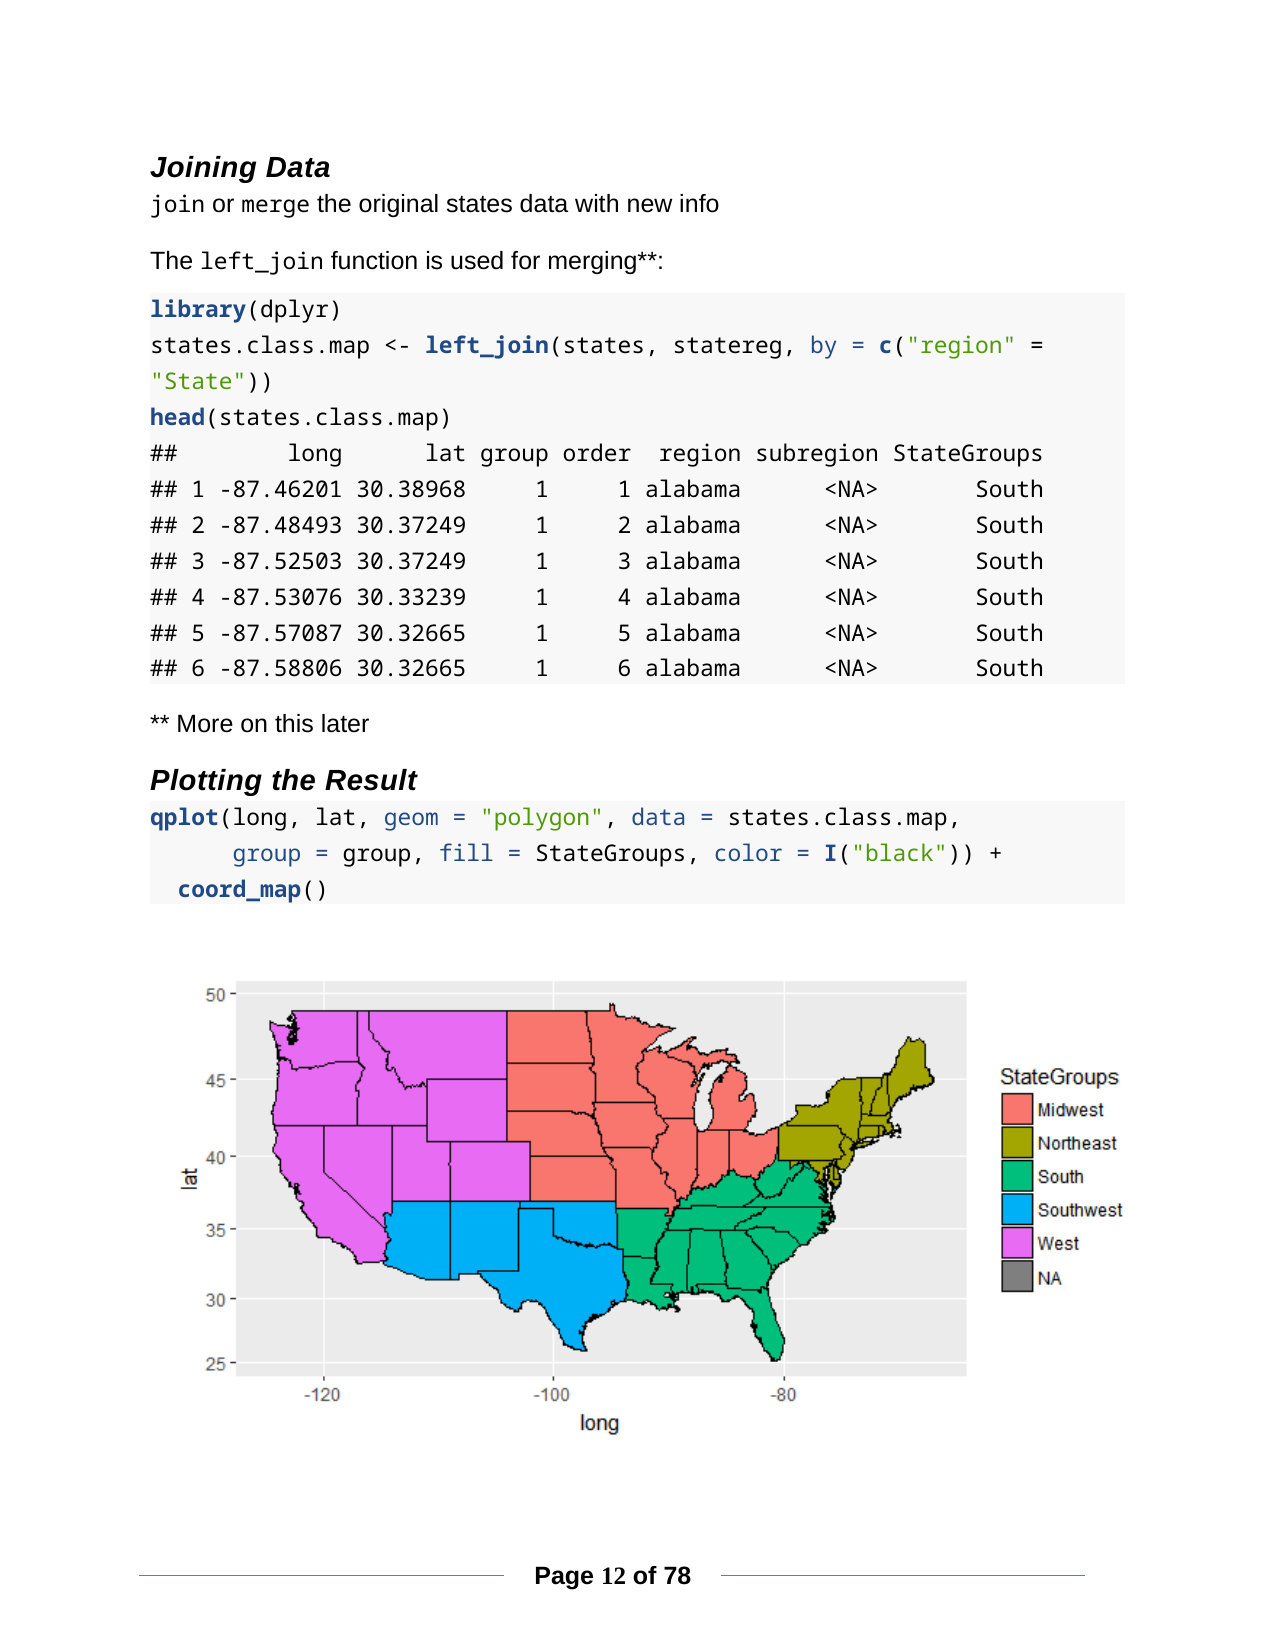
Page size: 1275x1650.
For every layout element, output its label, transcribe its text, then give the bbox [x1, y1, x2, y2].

picture [168, 929, 1144, 1487]
text The left_join function is used for merging**: [150, 244, 1125, 276]
subtitle Joining Data [150, 150, 1125, 183]
text qplot(long, lat, geom = "polygon", data = states.class.map, group = group, fill = StateGroups, color = I("black")) + coord_map() [150, 801, 1125, 904]
text library(dplyr) states.class.map <- left_join(states, statereg, by = c("region" = "State")) head(states.class.map) ## long lat group order region subregion StateGroups ## 1 -87.46201 30.38968 1 1 alabama <NA> South ## 2 -87.48493 30.37249 1 2 alabama <NA> South ## 3 -87.52503 30.37249 1 3 alabama <NA> South ## 4 -87.53076 30.33239 1 4 alabama <NA> South ## 5 -87.57087 30.32665 1 5 alabama <NA> South ## 6 -87.58806 30.32665 1 6 alabama <NA> South [150, 293, 1125, 684]
subtitle Plotting the Result [150, 763, 1125, 797]
